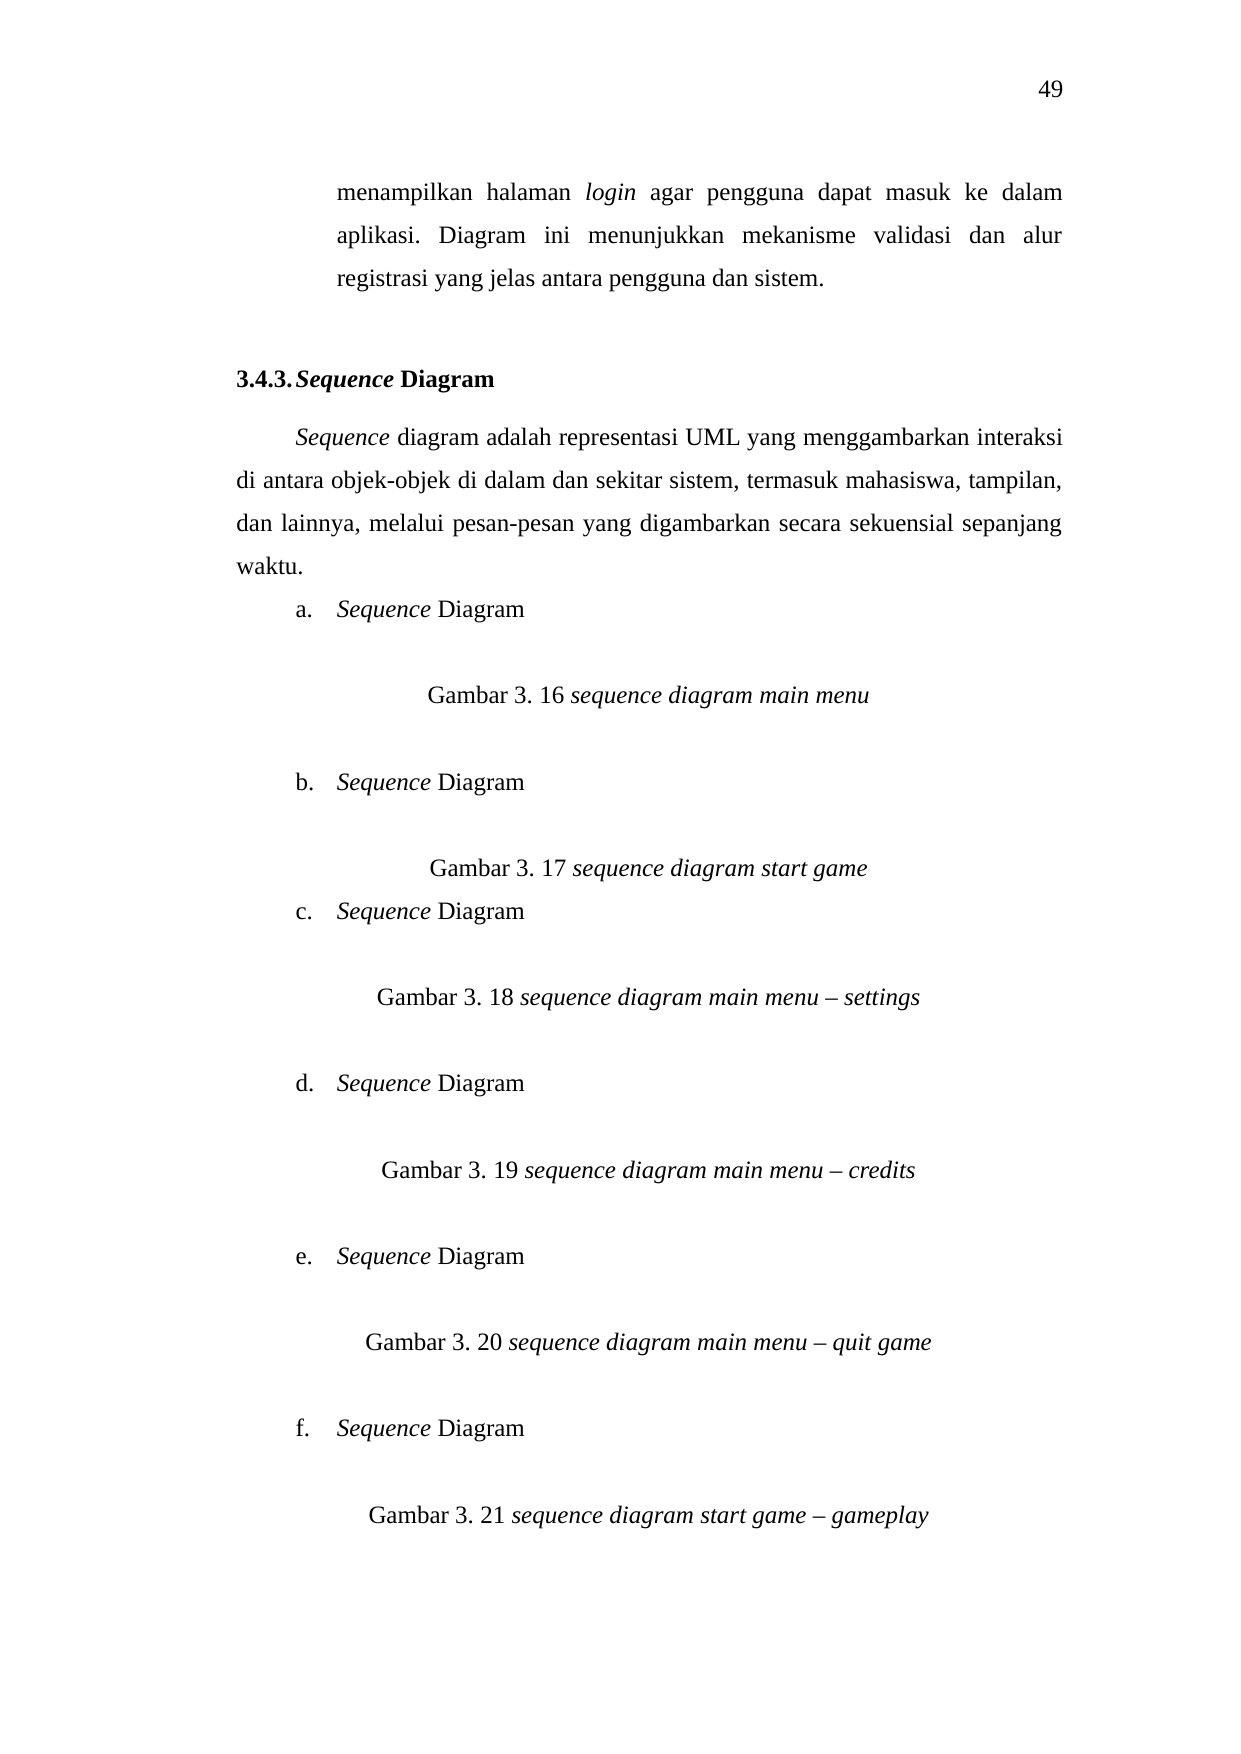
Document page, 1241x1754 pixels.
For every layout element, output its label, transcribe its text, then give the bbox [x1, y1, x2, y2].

text Sequence diagram adalah representasi UML yang menggambarkan interaksi di antara objek-objek di dalam dan sekitar sistem, termasuk mahasiswa, tampilan, dan lainnya, melalui pesan-pesan yang digambarkan secara sekuensial sepanjang waktu. [236, 422, 1063, 580]
list Sequence Diagram [295, 1413, 1063, 1442]
text Gambar 3. 18 sequence diagram main menu – settings [236, 982, 1063, 1011]
text Gambar 3. 16 sequence diagram main menu [236, 680, 1063, 709]
list Sequence Diagram [295, 1241, 1063, 1270]
text Gambar 3. 21 sequence diagram start game – gameplay [236, 1500, 1063, 1528]
list Sequence Diagram [295, 767, 1063, 795]
text Gambar 3. 20 sequence diagram main menu – quit game [236, 1327, 1063, 1356]
subtitle Sequence Diagram [236, 364, 1063, 393]
list Sequence Diagram [295, 594, 1063, 623]
text Gambar 3. 17 sequence diagram start game [236, 853, 1063, 882]
list Sequence Diagram [295, 1068, 1063, 1097]
text Gambar 3. 19 sequence diagram main menu – credits [236, 1155, 1063, 1183]
list Sequence Diagram [295, 896, 1063, 925]
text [337, 177, 1063, 292]
